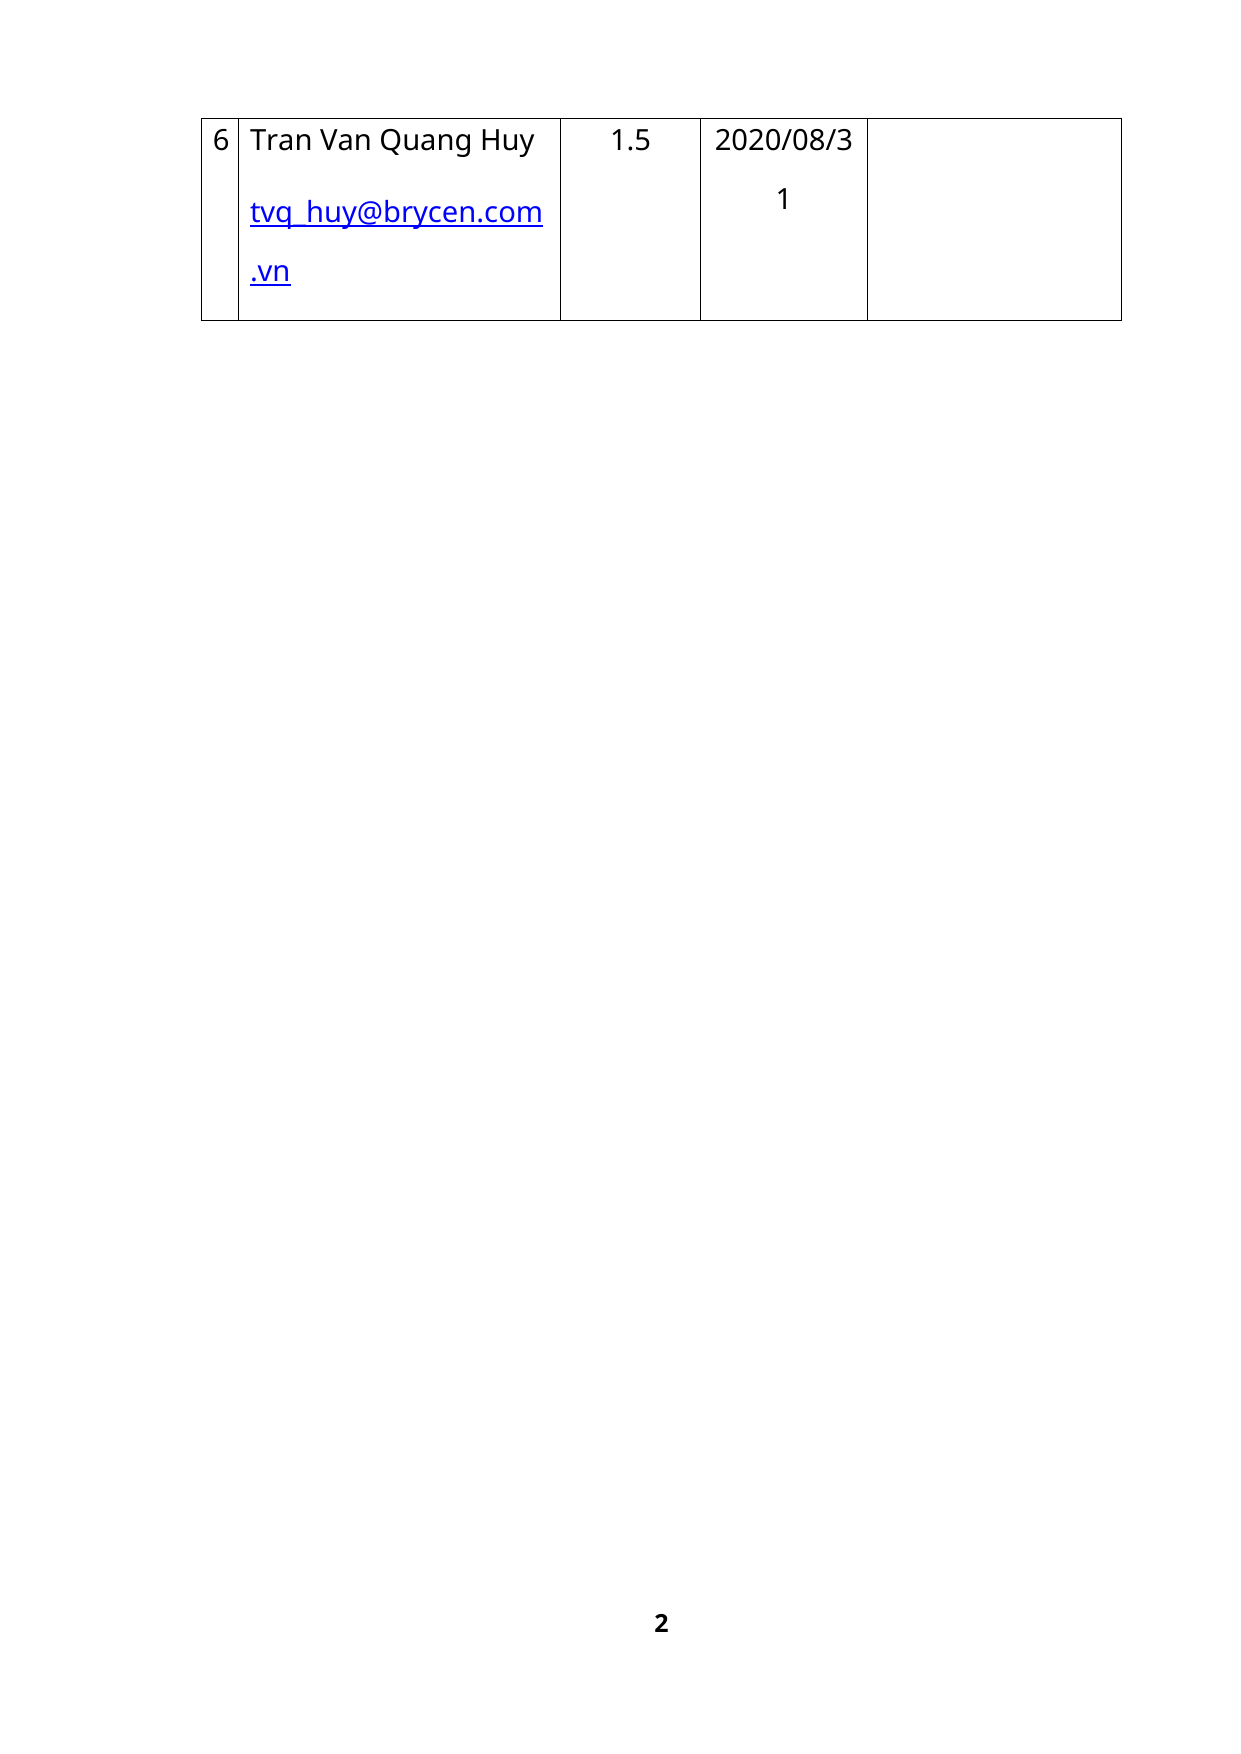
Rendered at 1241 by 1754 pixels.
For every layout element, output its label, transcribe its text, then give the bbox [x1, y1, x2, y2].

table_cell 1.5 [561, 119, 700, 319]
table_cell 2020/08/31 [701, 119, 867, 319]
table_cell [868, 119, 1121, 319]
table_cell Tran Van Quang Huy tvq_huy@brycen.com.vn [239, 119, 560, 319]
table_cell 6 [202, 119, 238, 319]
